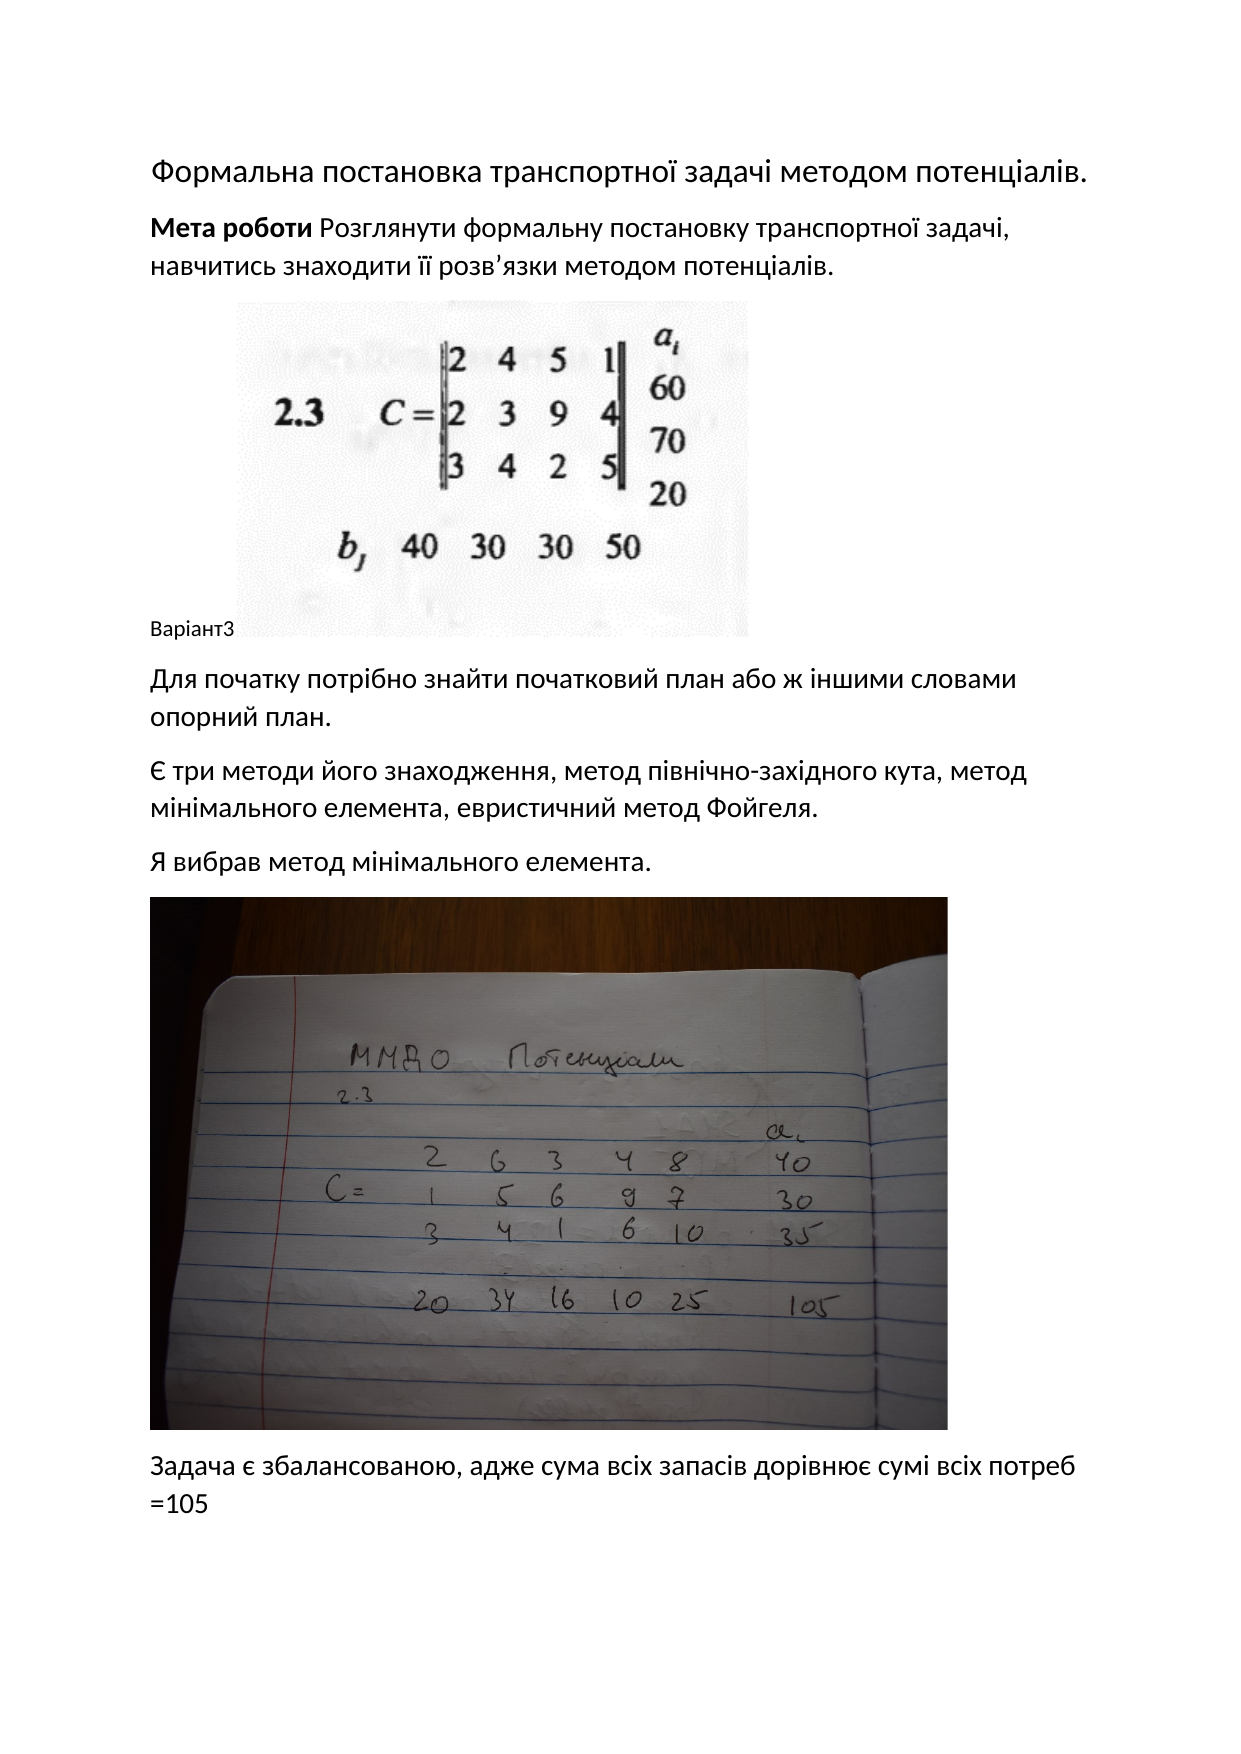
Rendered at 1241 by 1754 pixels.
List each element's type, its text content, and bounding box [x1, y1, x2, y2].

text Я вибрав метод мінімального елемента. [150, 843, 1090, 879]
picture [150, 897, 948, 1430]
text Для початку потрібно знайти початковий план або ж іншими словами опорний план. [150, 661, 1090, 733]
text Формальна постановка транспортної задачі методом потенціалів. [150, 150, 1090, 191]
text Є три методи його знаходження, метод північно-західного кута, метод мінімального елемента, евристичний метод Фойгеля. [150, 752, 1090, 825]
text Мета роботи Розглянути формальну постановку транспортної задачі, навчитись знаходити її розв’язки методом потенціалів. [150, 209, 1090, 282]
text Задача є збалансованою, адже сума всіх запасів дорівнює сумі всіх потреб =105 [150, 1447, 1090, 1520]
picture [234, 300, 749, 637]
